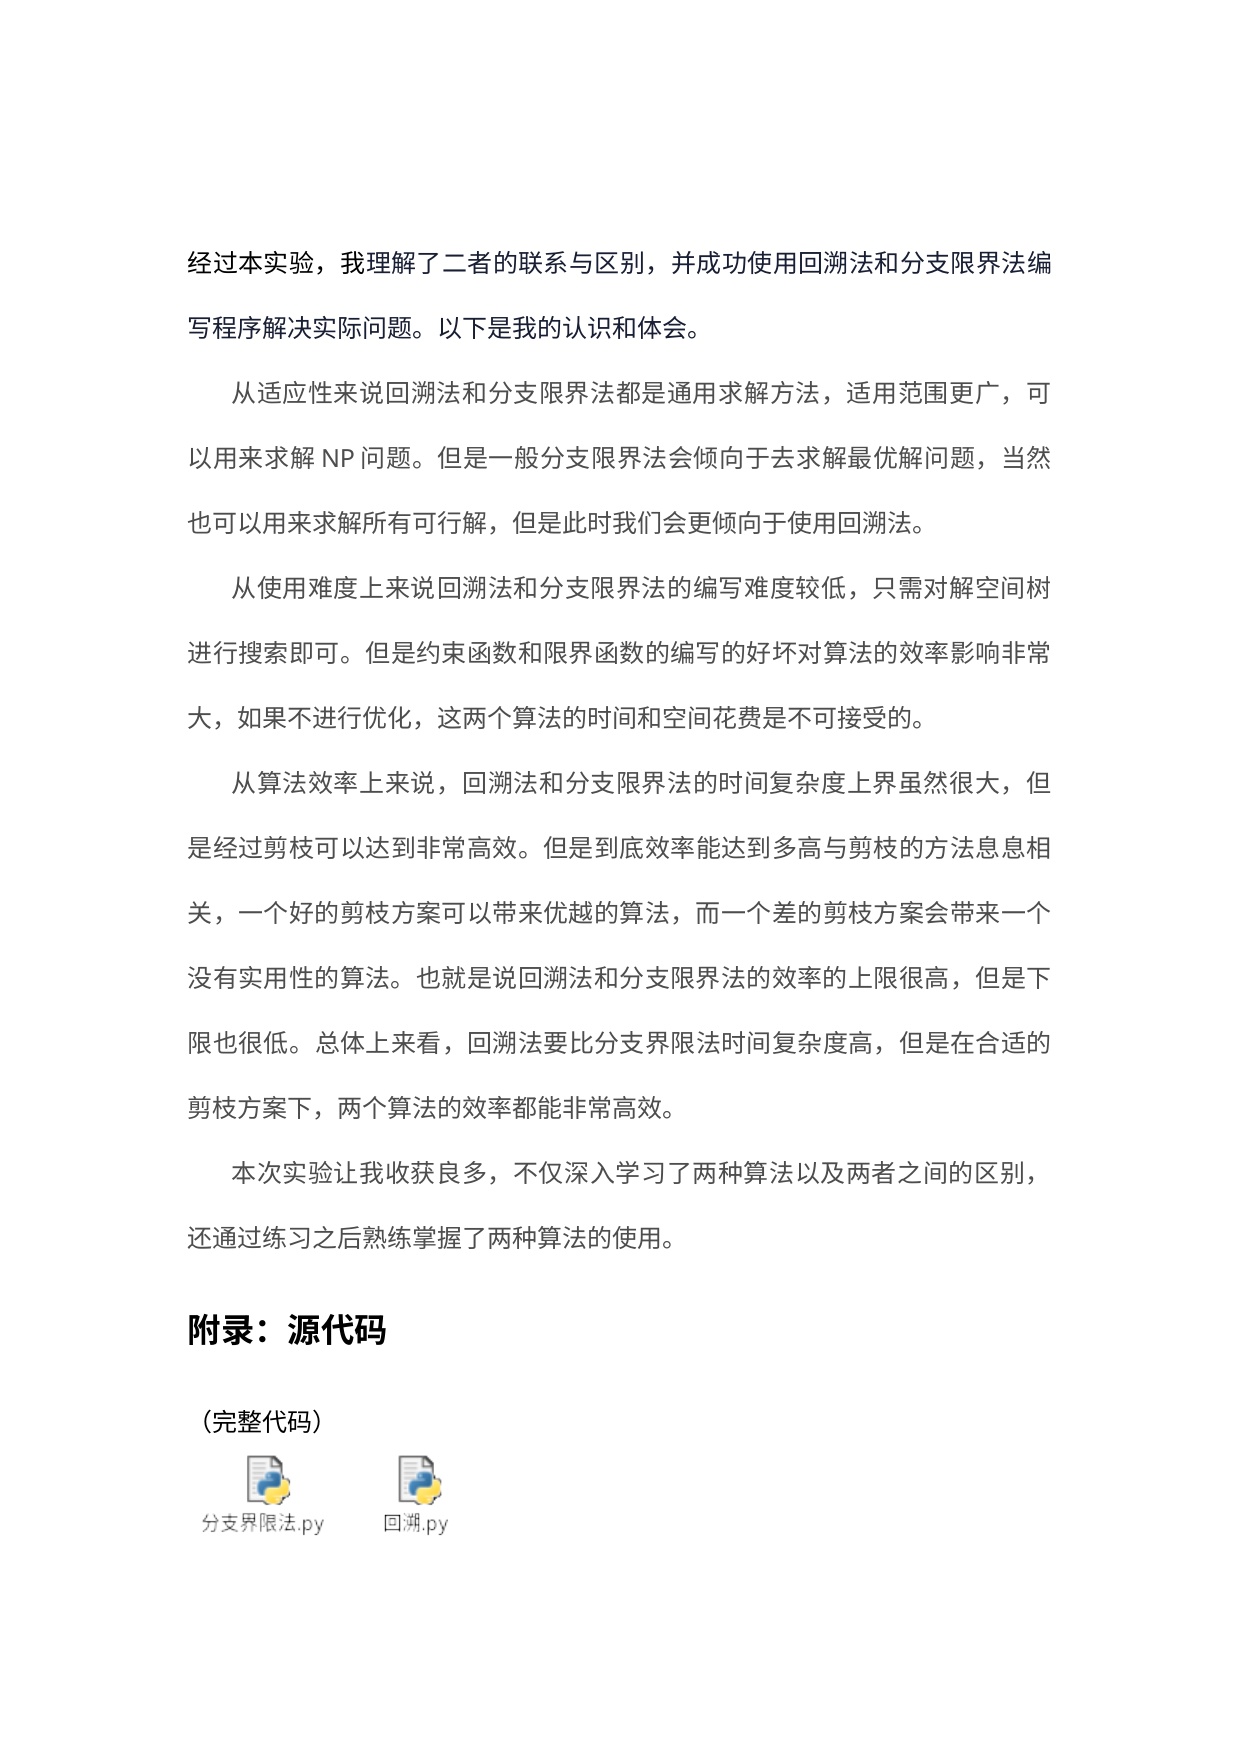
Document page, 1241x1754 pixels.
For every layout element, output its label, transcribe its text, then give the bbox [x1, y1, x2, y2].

subtitle 附录：源代码 [187, 1296, 1053, 1361]
text 本次实验让我收获良多，不仅深入学习了两种算法以及两者之间的区别，还通过练习之后熟练掌握了两种算法的使用。 [187, 1139, 1053, 1269]
text （完整代码） [187, 1388, 1053, 1453]
text 经过本实验，我理解了二者的联系与区别，并成功使用回溯法和分支限界法编写程序解决实际问题。以下是我的认识和体会。 [187, 229, 1053, 359]
text 从使用难度上来说回溯法和分支限界法的编写难度较低，只需对解空间树进行搜索即可。但是约束函数和限界函数的编写的好坏对算法的效率影响非常大，如果不进行优化，这两个算法的时间和空间花费是不可接受的。 [187, 554, 1053, 749]
text 从适应性来说回溯法和分支限界法都是通用求解方法，适用范围更广，可以用来求解NP问题。但是一般分支限界法会倾向于去求解最优解问题，当然也可以用来求解所有可行解，但是此时我们会更倾向于使用回溯法。 [187, 359, 1053, 554]
text 从算法效率上来说，回溯法和分支限界法的时间复杂度上界虽然很大，但是经过剪枝可以达到非常高效。但是到底效率能达到多高与剪枝的方法息息相关，一个好的剪枝方案可以带来优越的算法，而一个差的剪枝方案会带来一个没有实用性的算法。也就是说回溯法和分支限界法的效率的上限很高，但是下限也很低。总体上来看，回溯法要比分支界限法时间复杂度高，但是在合适的剪枝方案下，两个算法的效率都能非常高效。 [187, 749, 1053, 1139]
